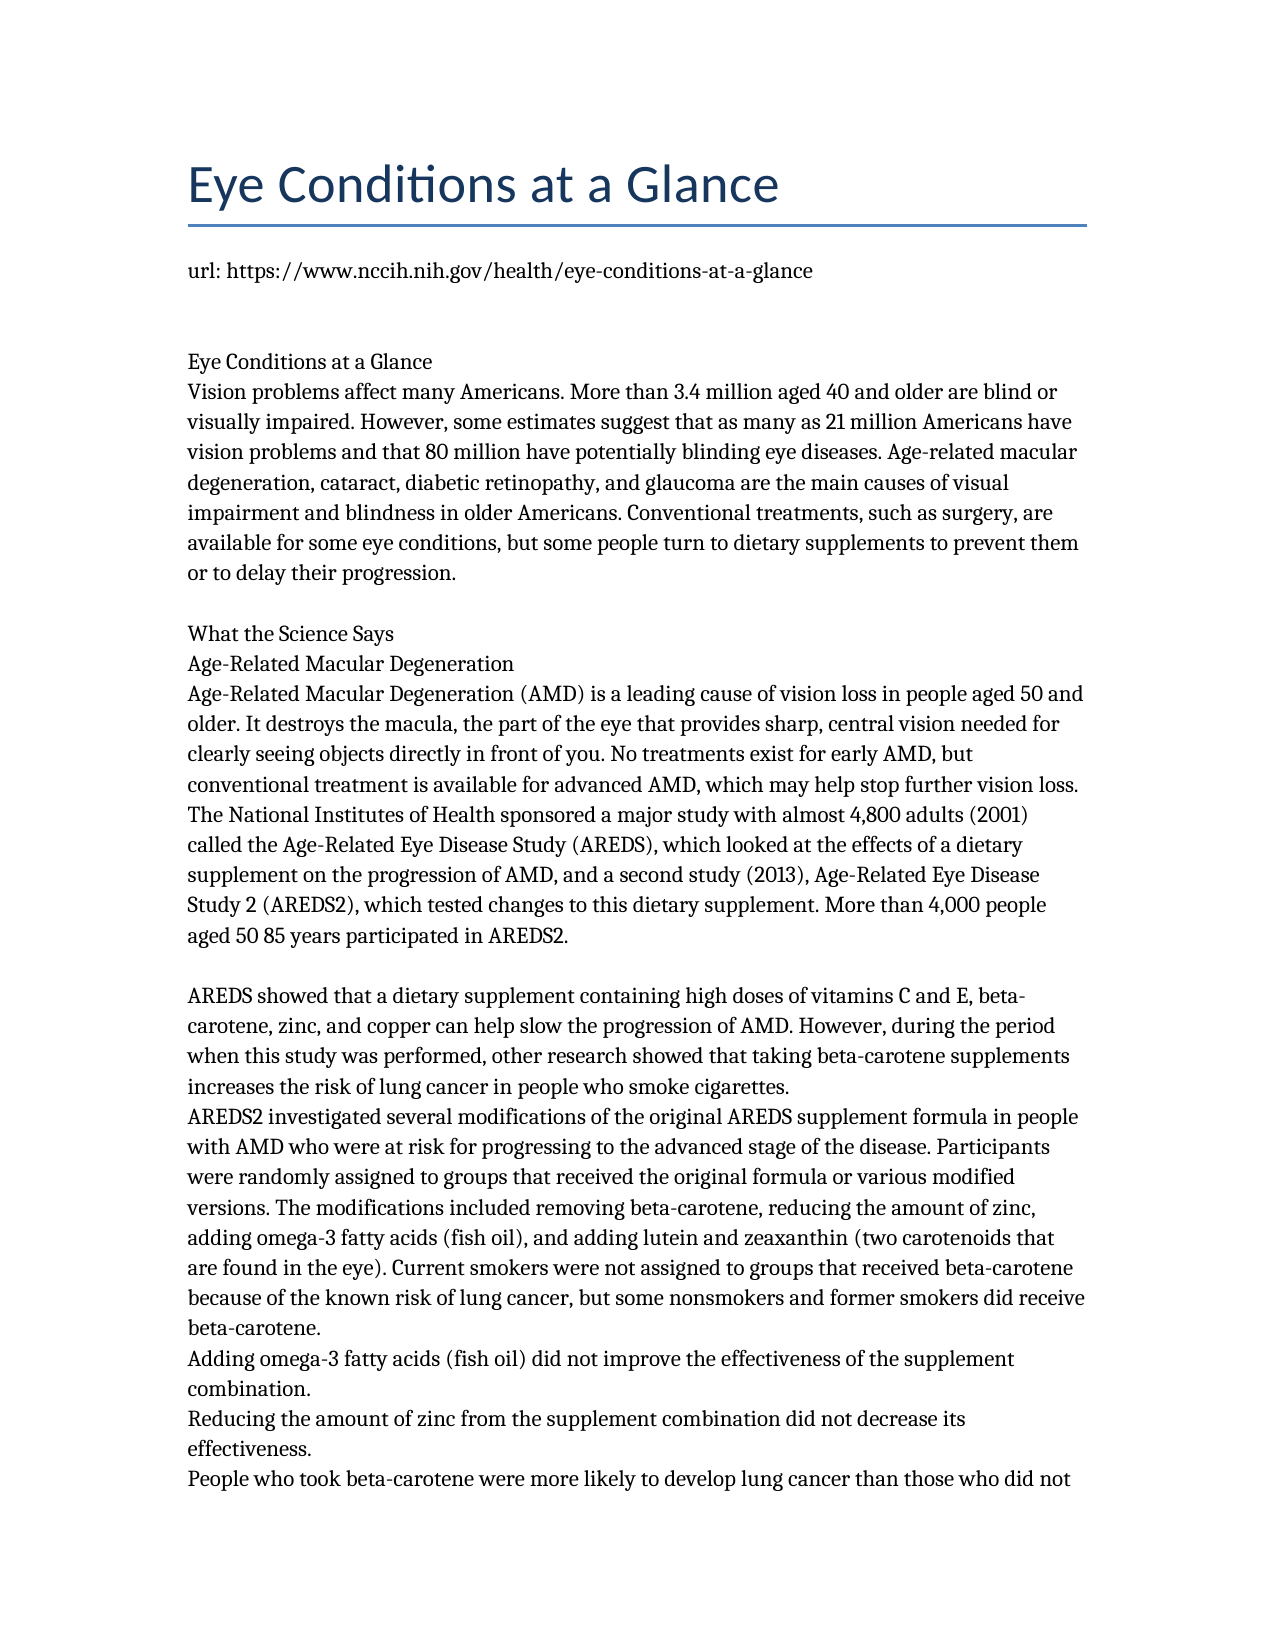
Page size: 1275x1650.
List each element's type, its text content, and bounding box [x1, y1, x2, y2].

title Eye Conditions at a Glance [187, 150, 1087, 227]
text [187, 258, 1087, 1492]
